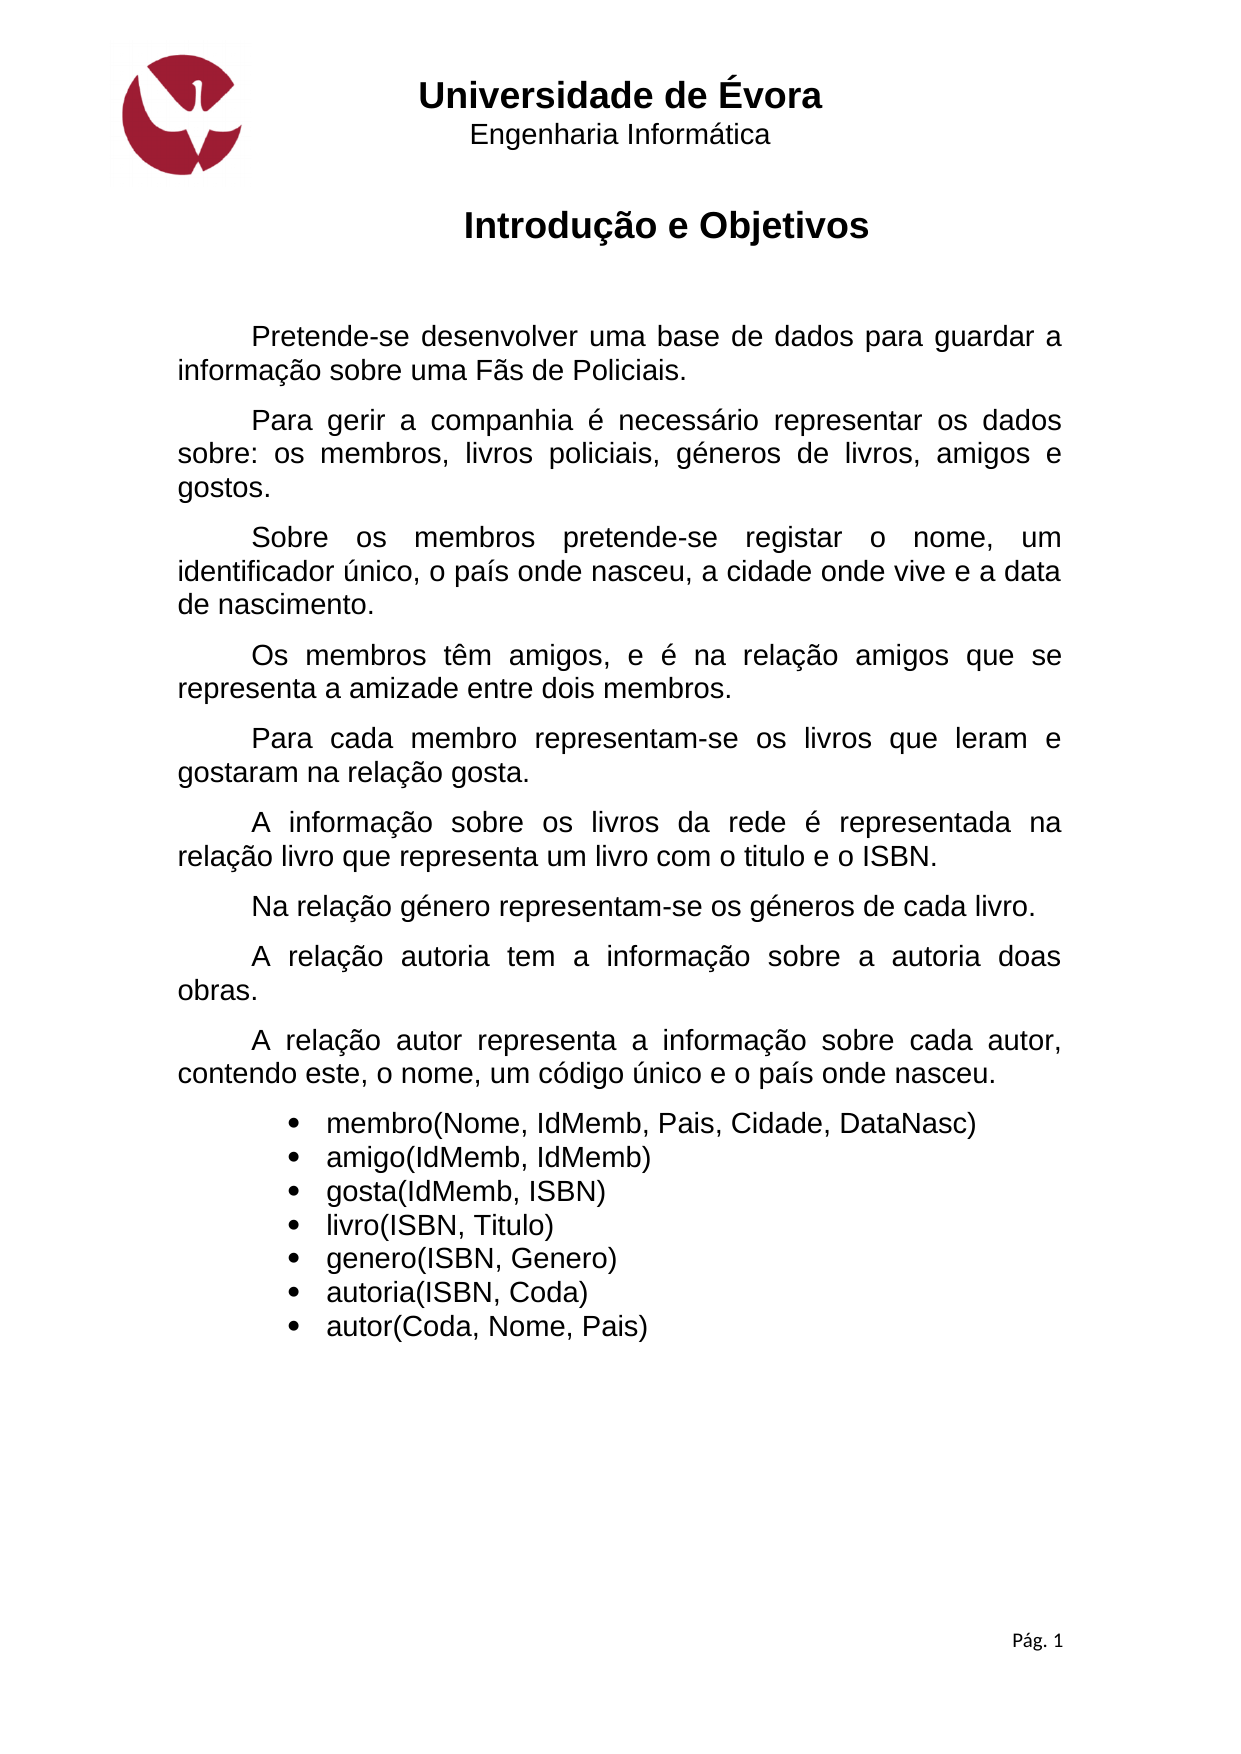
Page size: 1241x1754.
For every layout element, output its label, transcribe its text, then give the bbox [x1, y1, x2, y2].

list autor(Coda, Nome, Pais) [288, 1309, 1063, 1343]
text Para gerir a companhia é necessário representar os dados sobre: os membros, livros policiais, géneros de livros, amigos e gostos. [177, 403, 1063, 504]
list membro(Nome, IdMemb, Pais, Cidade, DataNasc) [288, 1107, 1063, 1140]
text A informação sobre os livros da rede é representada na relação livro que representa um livro com o titulo e o ISBN. [177, 805, 1063, 872]
text Os membros têm amigos, e é na relação amigos que se representa a amizade entre dois membros. [177, 638, 1063, 705]
text Sobre os membros pretende-se registar o nome, um identificador único, o país onde nasceu, a cidade onde vive e a data de nascimento. [177, 520, 1063, 621]
text A relação autoria tem a informação sobre a autoria doas obras. [177, 939, 1063, 1006]
text Introdução e Objetivos [177, 203, 1063, 246]
list gosta(IdMemb, ISBN) [288, 1174, 1063, 1208]
list amigo(IdMemb, IdMemb) [288, 1140, 1063, 1174]
text A relação autor representa a informação sobre cada autor, contendo este, o nome, um código único e o país onde nasceu. [177, 1023, 1063, 1090]
list genero(ISBN, Genero) [288, 1242, 1063, 1275]
text Pretende-se desenvolver uma base de dados para guardar a informação sobre uma Fãs de Policiais. [177, 319, 1063, 386]
text Para cada membro representam-se os livros que leram e gostaram na relação gosta. [177, 721, 1063, 788]
picture [107, 40, 252, 185]
list autoria(ISBN, Coda) [288, 1275, 1063, 1309]
text Na relação género representam-se os géneros de cada livro. [177, 889, 1063, 922]
list livro(ISBN, Titulo) [288, 1208, 1063, 1242]
